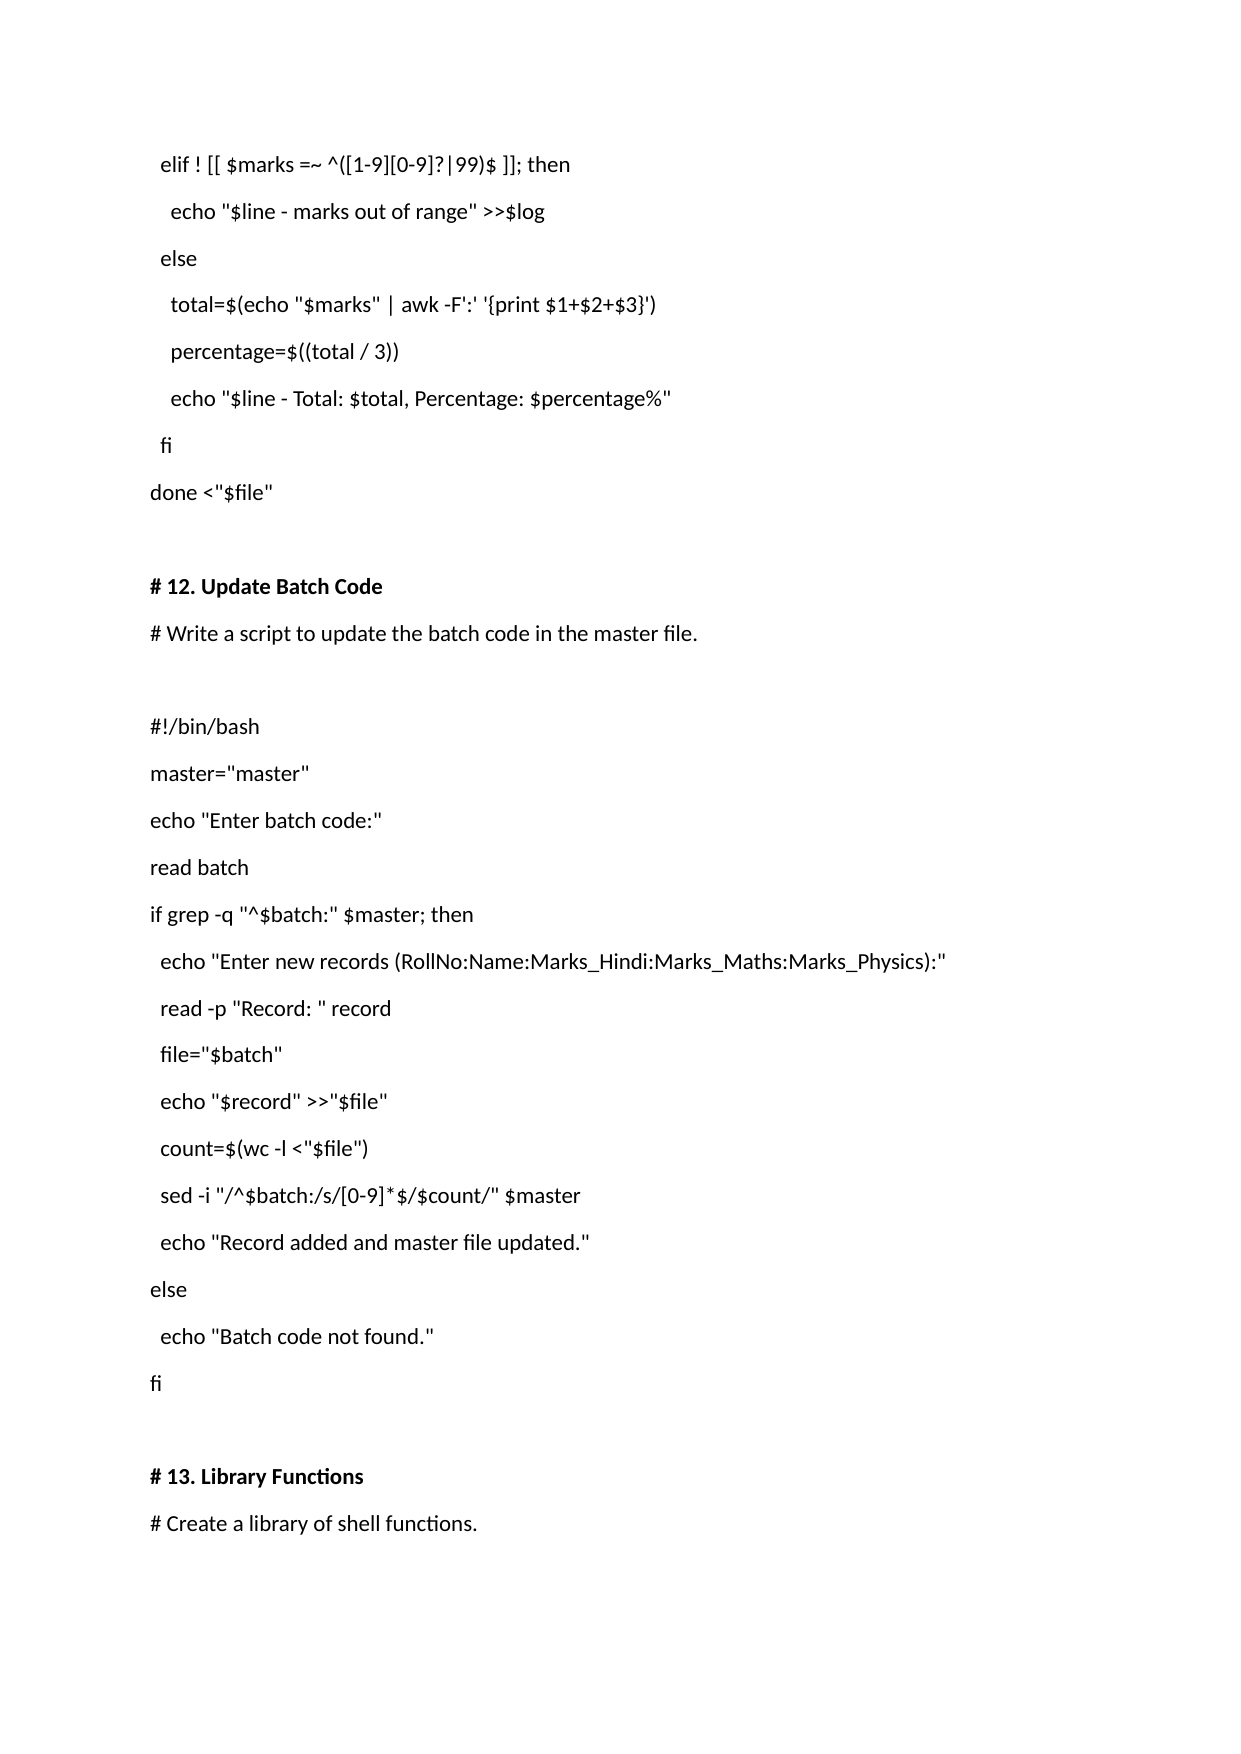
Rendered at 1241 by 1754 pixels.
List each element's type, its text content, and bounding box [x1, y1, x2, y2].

text echo "Enter batch code:" [150, 806, 1090, 834]
text file="$batch" [150, 1041, 1090, 1069]
text percentage=$((total / 3)) [150, 337, 1090, 366]
text else [150, 244, 1090, 272]
text read -p "Record: " record [150, 994, 1090, 1022]
text fi [150, 431, 1090, 459]
text # Create a library of shell functions. [150, 1509, 1090, 1537]
text echo "$line - Total: $total, Percentage: $percentage%" [150, 384, 1090, 412]
text fi [150, 1369, 1090, 1397]
text # 12. Update Batch Code [150, 572, 1090, 600]
text master="master" [150, 759, 1090, 787]
text echo "Record added and master file updated." [150, 1228, 1090, 1256]
text total=$(echo "$marks" | awk -F':' '{print $1+$2+$3}') [150, 291, 1090, 319]
text echo "$line - marks out of range" >>$log [150, 197, 1090, 225]
text read batch [150, 853, 1090, 881]
text else [150, 1275, 1090, 1303]
text count=$(wc -l <"$file") [150, 1134, 1090, 1162]
text # Write a script to update the batch code in the master file. [150, 619, 1090, 647]
text sed -i "/^$batch:/s/[0-9]*$/$count/" $master [150, 1181, 1090, 1209]
text echo "Batch code not found." [150, 1322, 1090, 1350]
text done <"$file" [150, 478, 1090, 506]
text elif ! [[ $marks =~ ^([1-9][0-9]?|99)$ ]]; then [150, 150, 1090, 178]
text echo "Enter new records (RollNo:Name:Marks_Hindi:Marks_Maths:Marks_Physics):" [150, 947, 1090, 975]
text #!/bin/bash [150, 712, 1090, 741]
text # 13. Library Functions [150, 1462, 1090, 1491]
text if grep -q "^$batch:" $master; then [150, 900, 1090, 928]
text echo "$record" >>"$file" [150, 1087, 1090, 1116]
